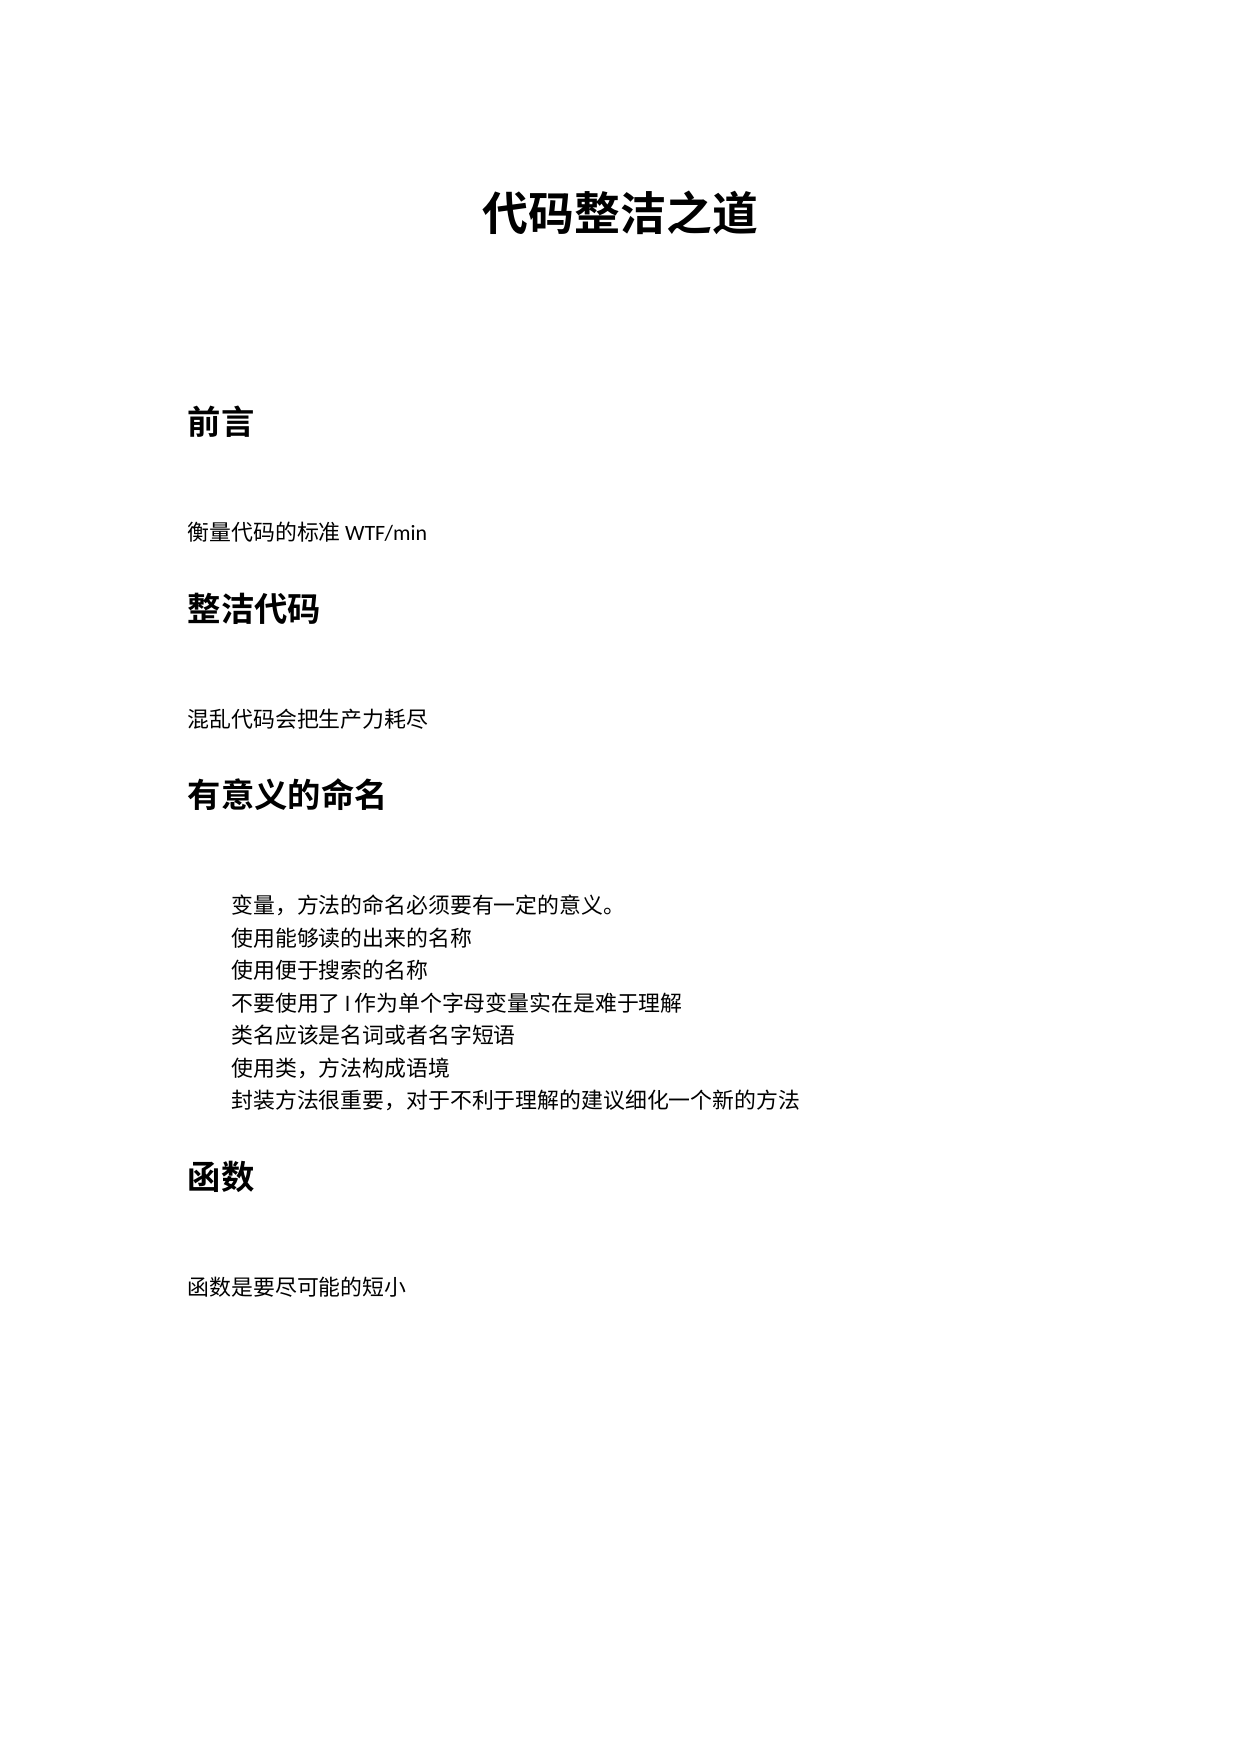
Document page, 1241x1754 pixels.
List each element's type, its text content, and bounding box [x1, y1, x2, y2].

subtitle 前言 [187, 387, 1053, 452]
text 衡量代码的标准WTF/min [187, 514, 1053, 547]
text 使用能够读的出来的名称 [187, 921, 1053, 953]
text 函数是要尽可能的短小 [187, 1270, 1053, 1302]
text 封装方法很重要，对于不利于理解的建议细化一个新的方法 [187, 1083, 1053, 1116]
subtitle 代码整洁之道 [187, 162, 1053, 259]
text 使用便于搜索的名称 [187, 953, 1053, 986]
subtitle 有意义的命名 [187, 761, 1053, 826]
text 类名应该是名词或者名字短语 [187, 1018, 1053, 1051]
text 不要使用了l作为单个字母变量实在是难于理解 [187, 986, 1053, 1018]
text 使用类，方法构成语境 [187, 1051, 1053, 1083]
text 混乱代码会把生产力耗尽 [187, 701, 1053, 734]
text 变量，方法的命名必须要有一定的意义。 [187, 888, 1053, 921]
subtitle 函数 [187, 1143, 1053, 1208]
subtitle 整洁代码 [187, 574, 1053, 639]
